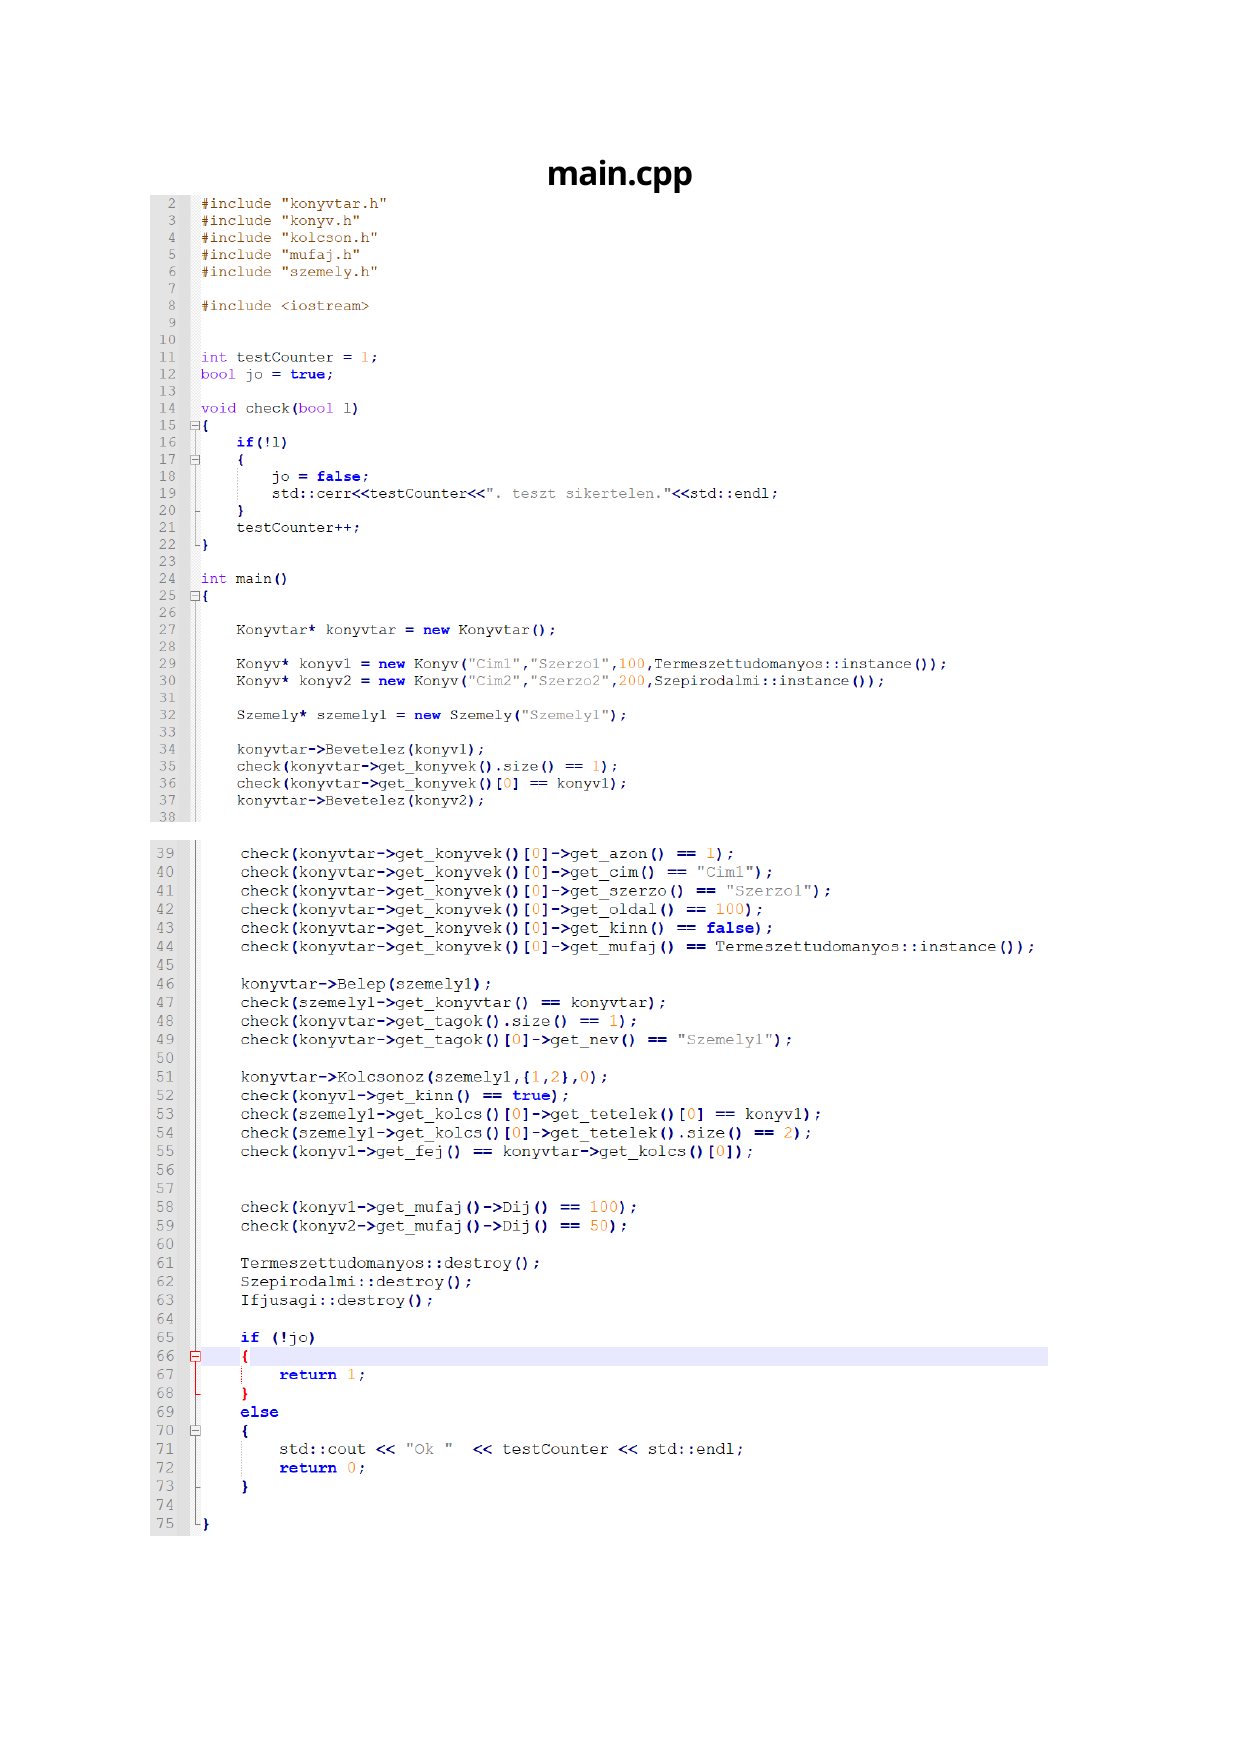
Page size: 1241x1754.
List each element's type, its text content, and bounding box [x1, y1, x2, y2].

picture [150, 195, 1019, 822]
title main.cpp [150, 150, 1090, 195]
picture [150, 840, 1048, 1536]
